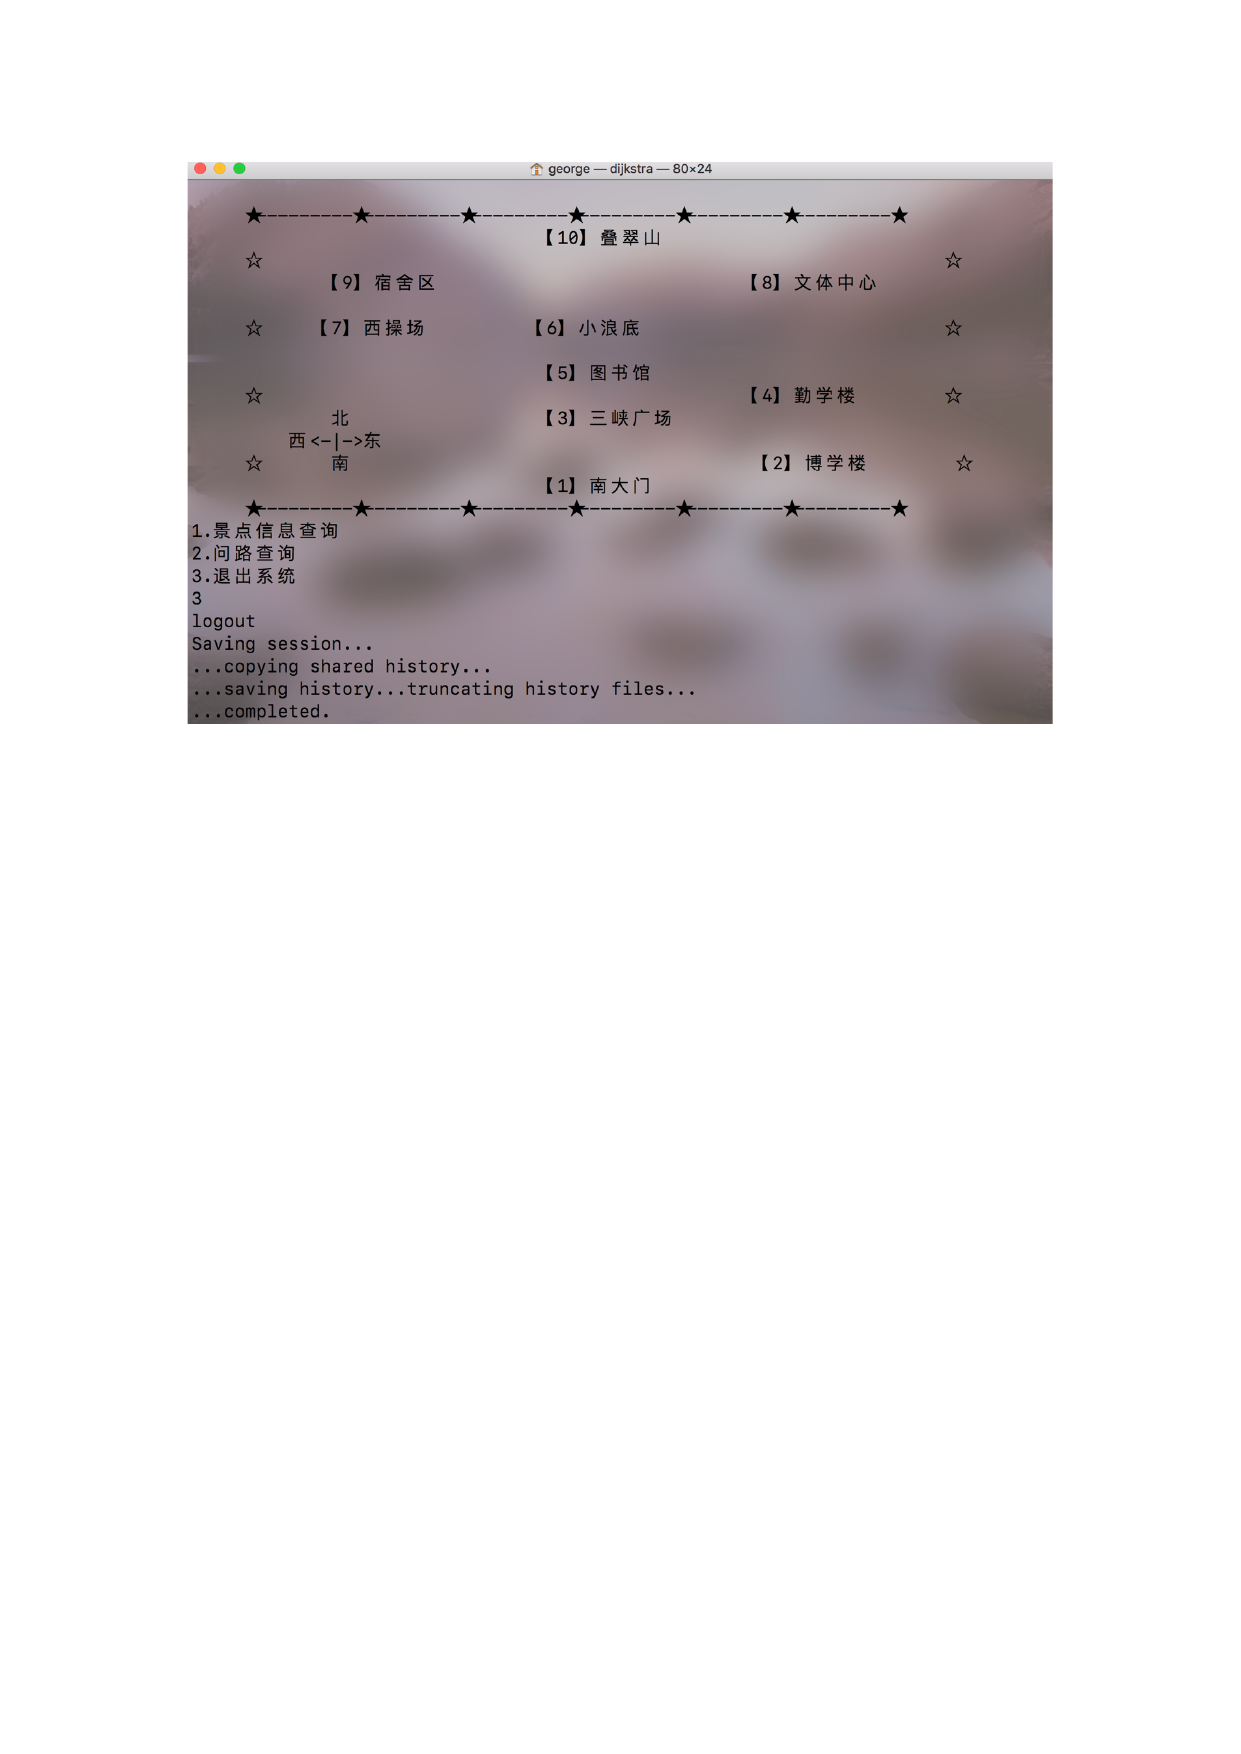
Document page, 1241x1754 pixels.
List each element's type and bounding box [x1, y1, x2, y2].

picture [187, 162, 1053, 724]
